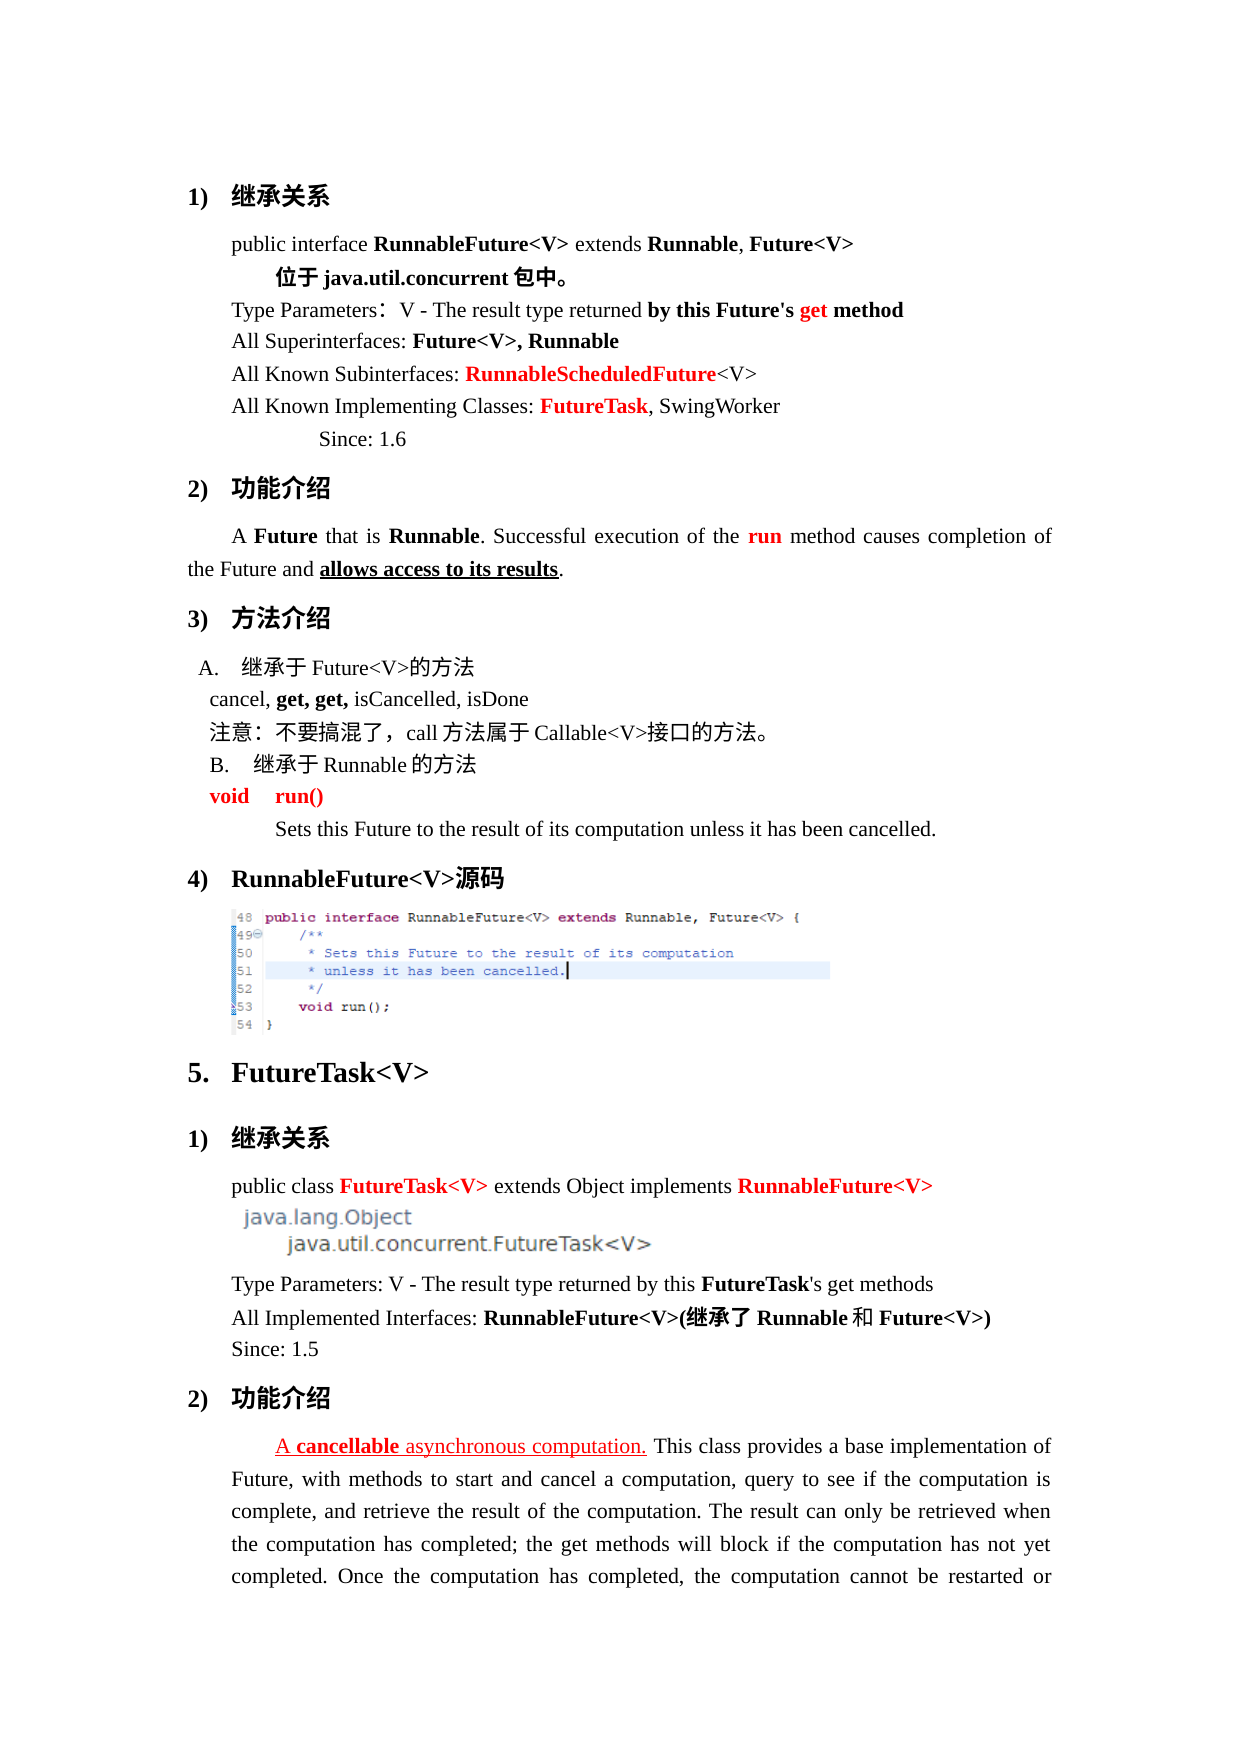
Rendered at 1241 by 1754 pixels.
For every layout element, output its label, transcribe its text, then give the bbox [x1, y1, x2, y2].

text 位于java.util.concurrent包中。 [231, 259, 1053, 292]
text A Future that is Runnable. Successful execution of the run method causes completion of the Future and allows access to its results. [187, 519, 1053, 584]
text Since: 1.5 [231, 1332, 1053, 1364]
text All Known Subinterfaces: RunnableScheduledFuture<V> [187, 357, 1053, 389]
subtitle 继承关系 [187, 162, 1053, 227]
picture [231, 909, 831, 1035]
subtitle 继承于Runnable的方法 [209, 747, 1031, 779]
text Sets this Future to the result of its computation unless it has been cancelled. [231, 812, 1053, 844]
text 注意：不要搞混了，call方法属于Callable<V>接口的方法。 [187, 714, 1053, 747]
text cancel, get, get, isCancelled, isDone [187, 682, 1053, 714]
text public interface RunnableFuture<V> extends Runnable, Future<V> [187, 227, 1053, 259]
text All Implemented Interfaces: RunnableFuture<V>(继承了Runnable和 Future<V>) [187, 1299, 1053, 1332]
subtitle 功能介绍 [187, 1364, 1053, 1429]
text Since: 1.6 [275, 422, 1053, 454]
subtitle 继承于Future<V>的方法 [198, 649, 1031, 682]
text All Known Implementing Classes: FutureTask, SwingWorker [187, 389, 1053, 422]
subtitle FutureTask<V> [187, 1039, 1053, 1104]
subtitle RunnableFuture<V>源码 [187, 844, 1053, 909]
text Type Parameters：V - The result type returned by this Future's get method [187, 292, 1053, 324]
text void run() [187, 779, 1053, 812]
picture [231, 1202, 675, 1266]
text All Superinterfaces: Future<V>, Runnable [187, 324, 1053, 357]
text Type Parameters: V - The result type returned by this FutureTask's get methods [187, 1267, 1053, 1299]
subtitle 方法介绍 [187, 584, 1053, 649]
subtitle 功能介绍 [187, 454, 1053, 519]
text public class FutureTask<V> extends Object implements RunnableFuture<V> [187, 1169, 1053, 1202]
subtitle 继承关系 [187, 1104, 1053, 1169]
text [231, 1429, 1053, 1592]
